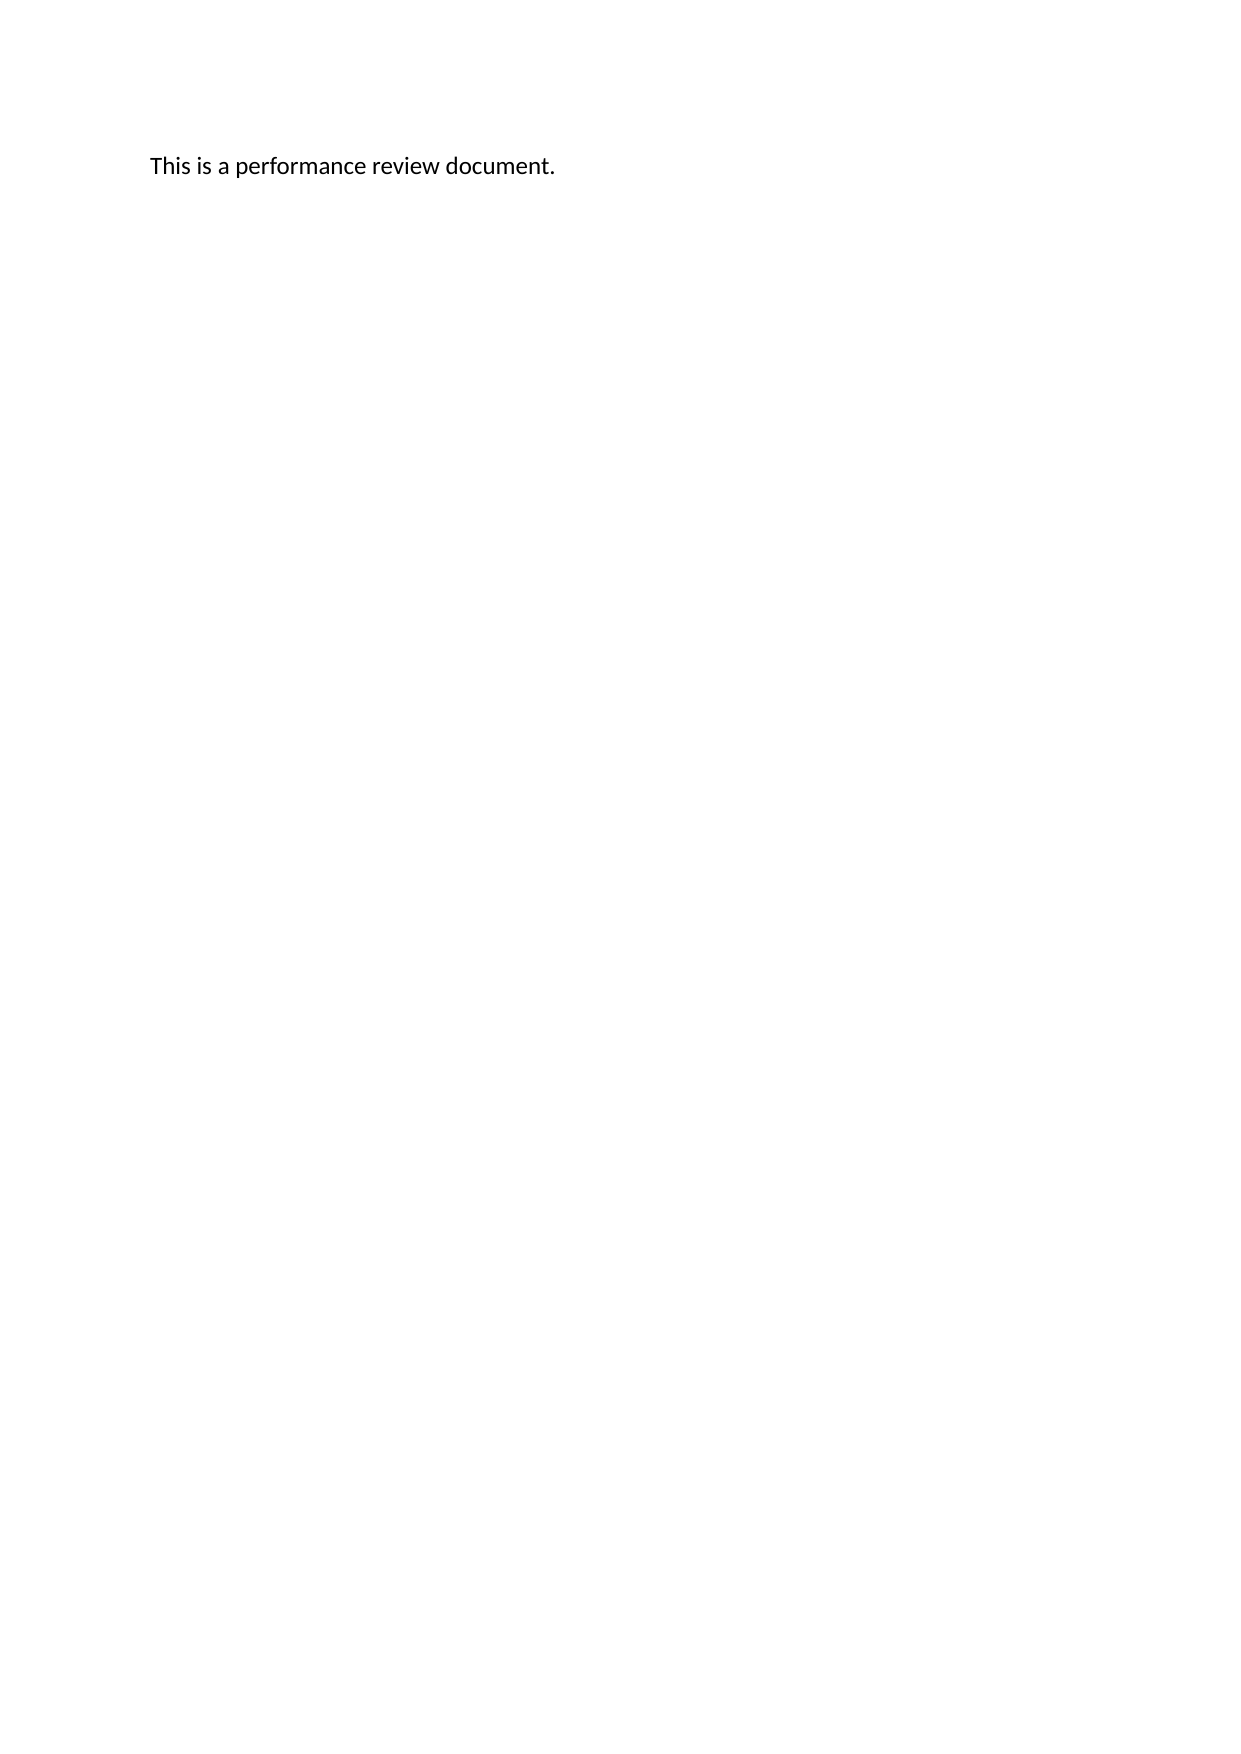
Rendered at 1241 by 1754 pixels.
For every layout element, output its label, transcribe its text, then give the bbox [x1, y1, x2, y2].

text This is a performance review document. [150, 150, 1090, 181]
